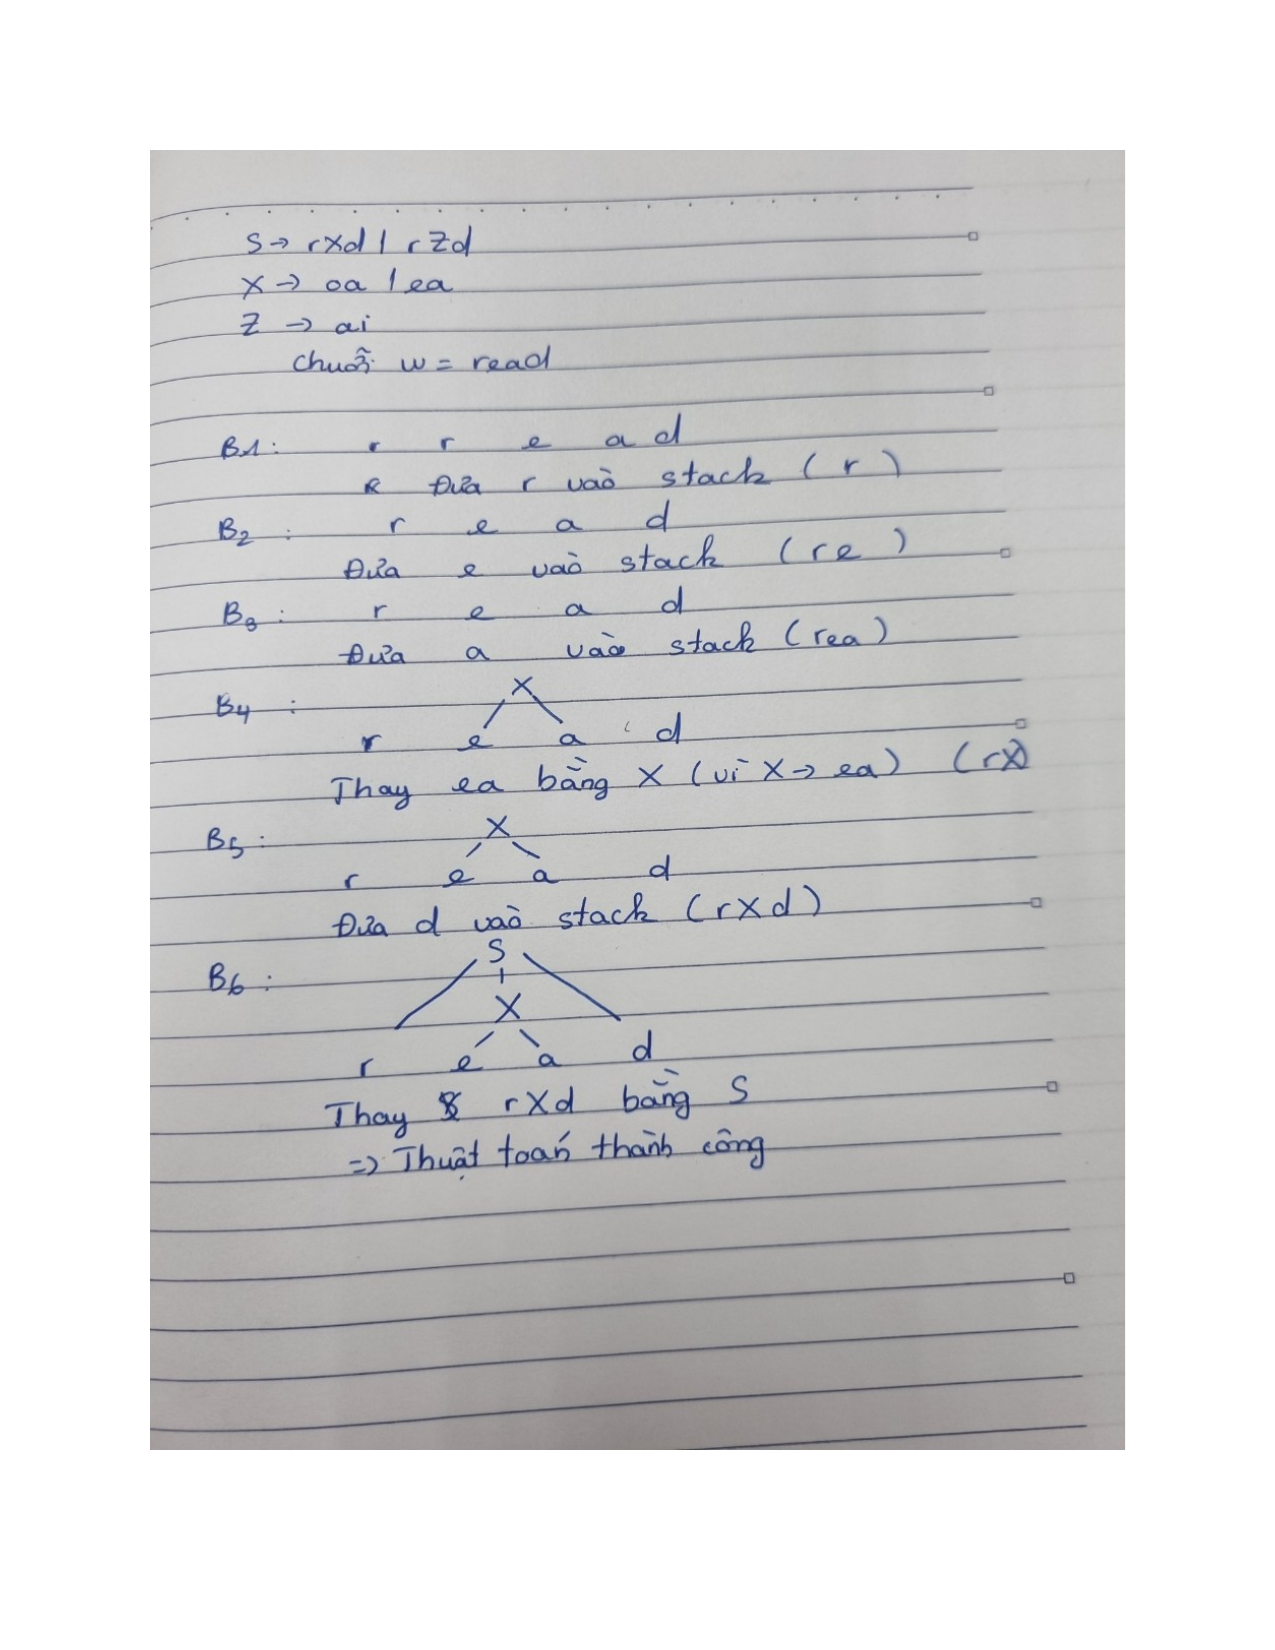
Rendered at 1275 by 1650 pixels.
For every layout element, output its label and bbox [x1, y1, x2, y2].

picture [150, 150, 1125, 1450]
